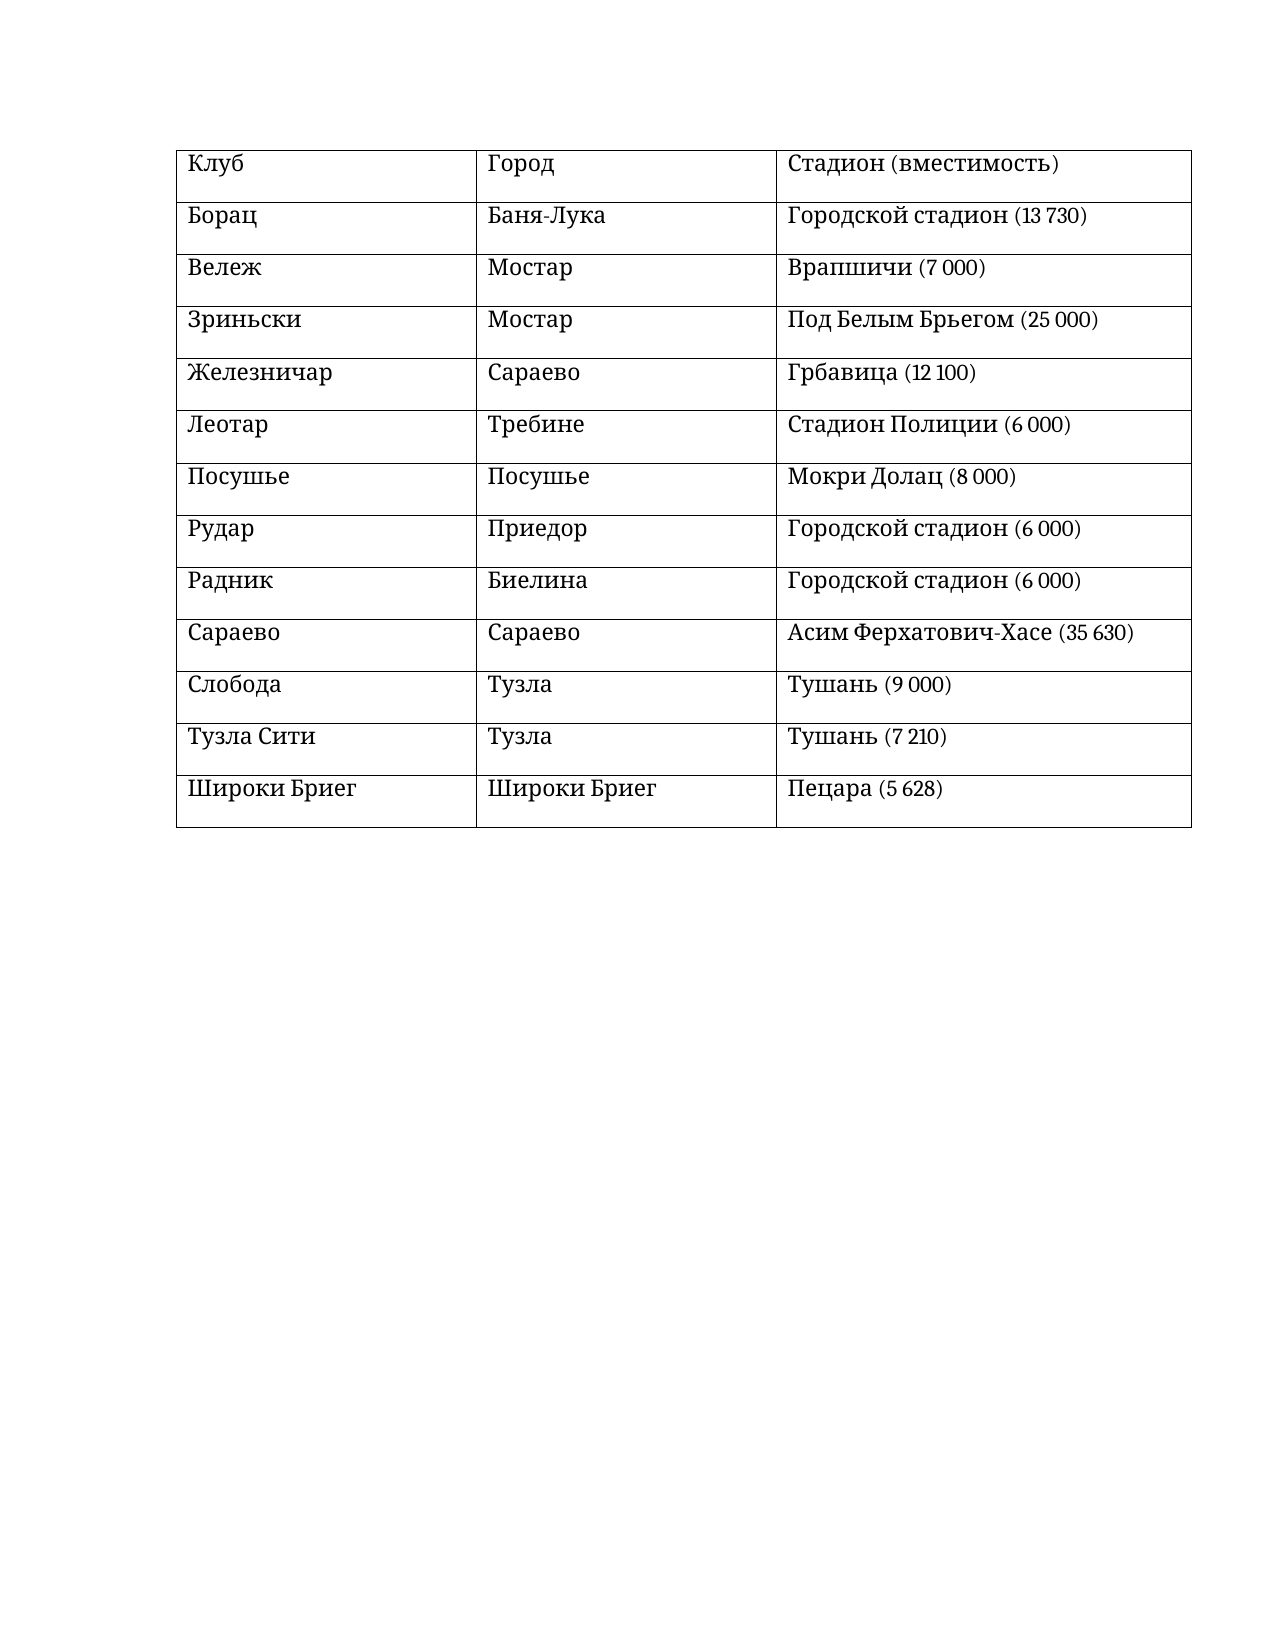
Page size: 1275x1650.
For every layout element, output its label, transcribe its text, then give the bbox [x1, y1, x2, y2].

table_cell Посушье [477, 464, 776, 514]
table_cell Пецара (5 628) [777, 776, 1191, 827]
table_cell Тузла [477, 672, 776, 723]
table_cell Широки Бриег [477, 776, 776, 827]
table_cell Тузла [477, 724, 776, 775]
table_cell Посушье [177, 464, 476, 514]
table_cell Грбавица (12 100) [777, 359, 1191, 410]
table_cell Сараево [477, 620, 776, 671]
table_cell Приедор [477, 516, 776, 567]
table_header Город [477, 151, 776, 202]
table_cell Асим Ферхатович-Хасе (35 630) [777, 620, 1191, 671]
table_cell Городской стадион (6 000) [777, 568, 1191, 619]
table_cell Тушань (9 000) [777, 672, 1191, 723]
table_cell Биелина [477, 568, 776, 619]
table_cell Требине [477, 411, 776, 462]
table_cell Мостар [477, 307, 776, 358]
table_cell Городской стадион (13 730) [777, 203, 1191, 254]
table_cell Врапшичи (7 000) [777, 255, 1191, 306]
table_cell Тушань (7 210) [777, 724, 1191, 775]
table_cell Вележ [177, 255, 476, 306]
table_header Стадион (вместимость) [777, 151, 1191, 202]
table_cell Радник [177, 568, 476, 619]
table_cell Городской стадион (6 000) [777, 516, 1191, 567]
table_cell Сараево [177, 620, 476, 671]
table_cell Под Белым Брьегом (25 000) [777, 307, 1191, 358]
table_cell Широки Бриег [177, 776, 476, 827]
table_cell Мокри Долац (8 000) [777, 464, 1191, 514]
table_cell Леотар [177, 411, 476, 462]
table_cell Баня-Лука [477, 203, 776, 254]
table_cell Борац [177, 203, 476, 254]
table_cell Рудар [177, 516, 476, 567]
table_cell Тузла Сити [177, 724, 476, 775]
table_cell Слобода [177, 672, 476, 723]
table_cell Железничар [177, 359, 476, 410]
table_cell Зриньски [177, 307, 476, 358]
table_cell Мостар [477, 255, 776, 306]
table_header Клуб [177, 151, 476, 202]
table_cell Сараево [477, 359, 776, 410]
table_cell Стадион Полиции (6 000) [777, 411, 1191, 462]
